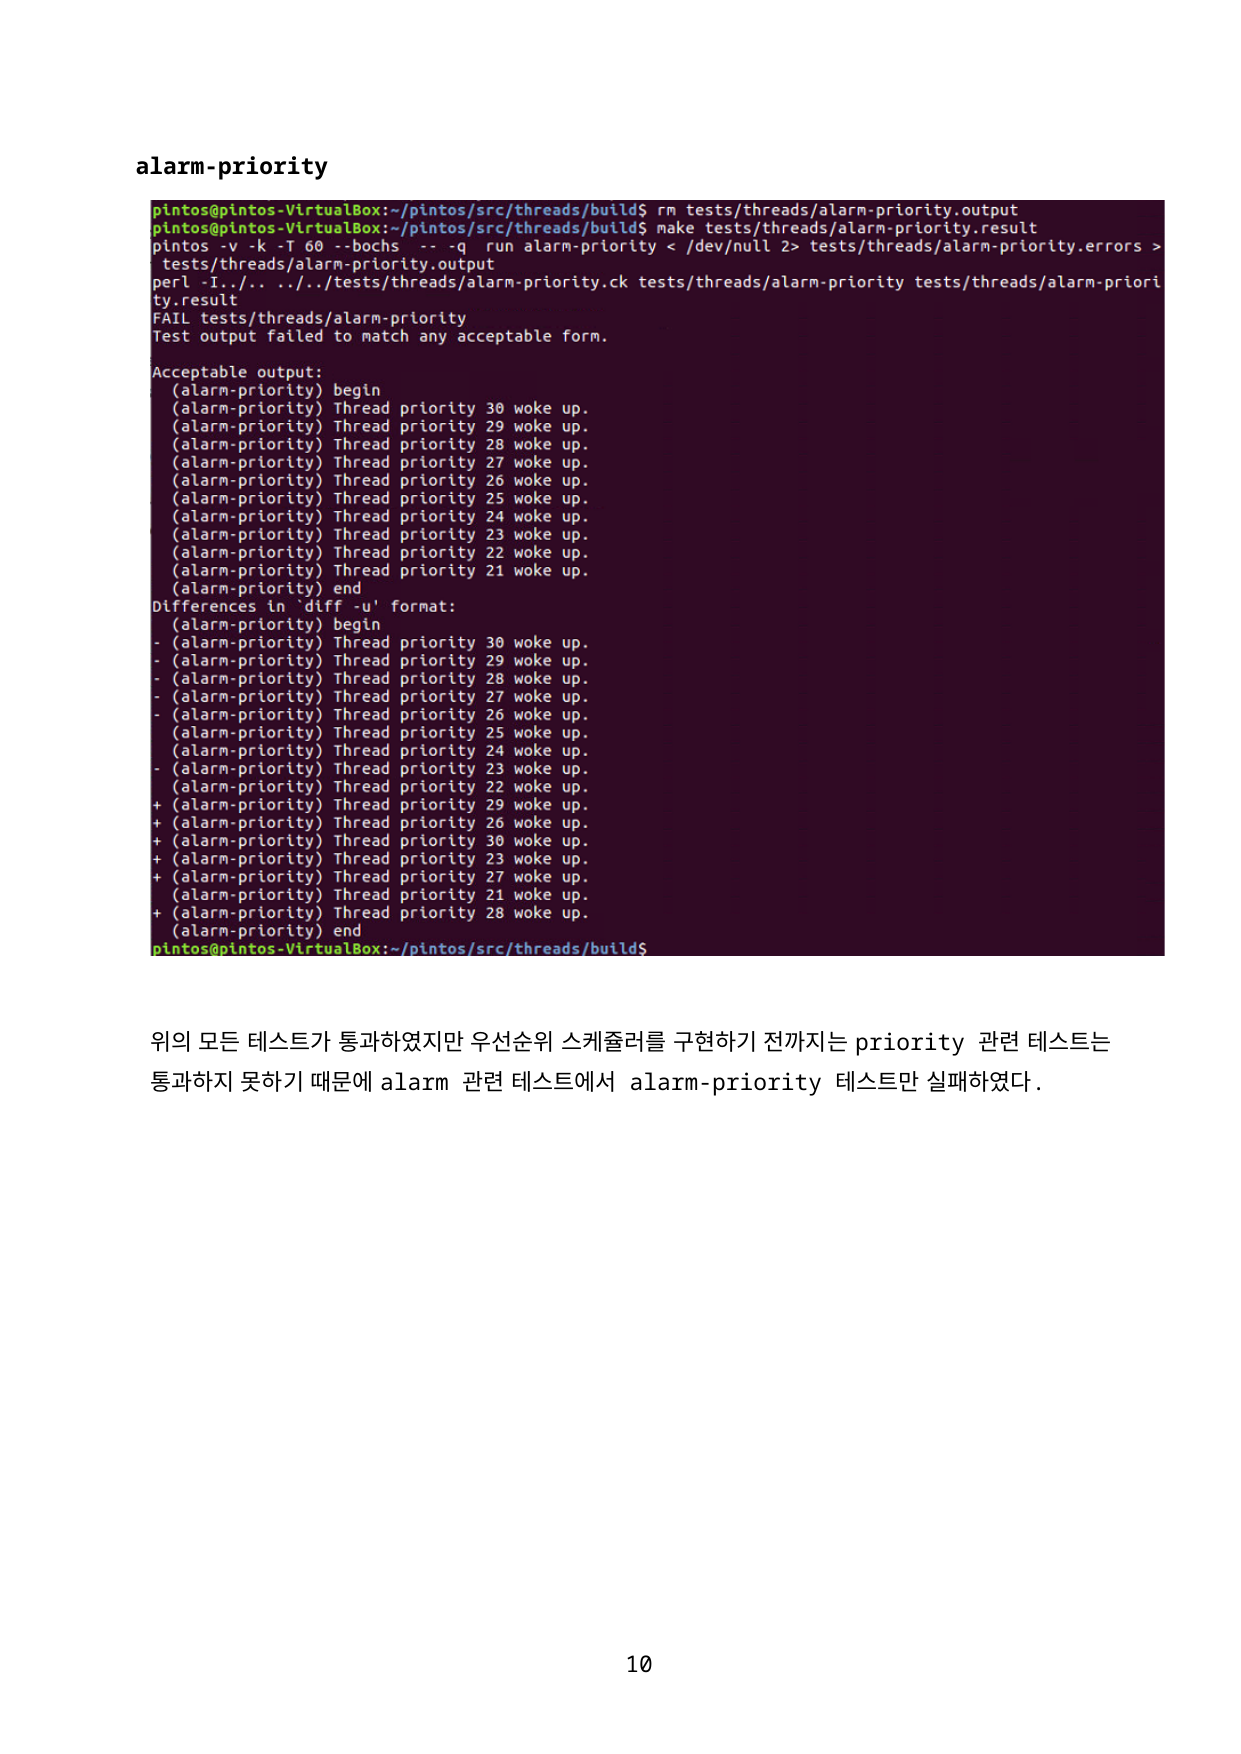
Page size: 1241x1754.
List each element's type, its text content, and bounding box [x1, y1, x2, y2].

subtitle alarm-priority [135, 150, 1105, 181]
text 위의 모든 테스트가 통과하였지만 우선순위 스케쥴러를 구현하기 전까지는 priority 관련 테스트는 통과하지 못하기 때문에 alarm 관련 테스트에서 alarm-priority 테스트만 실패하였다. [150, 1024, 1128, 1097]
picture [150, 200, 1165, 956]
